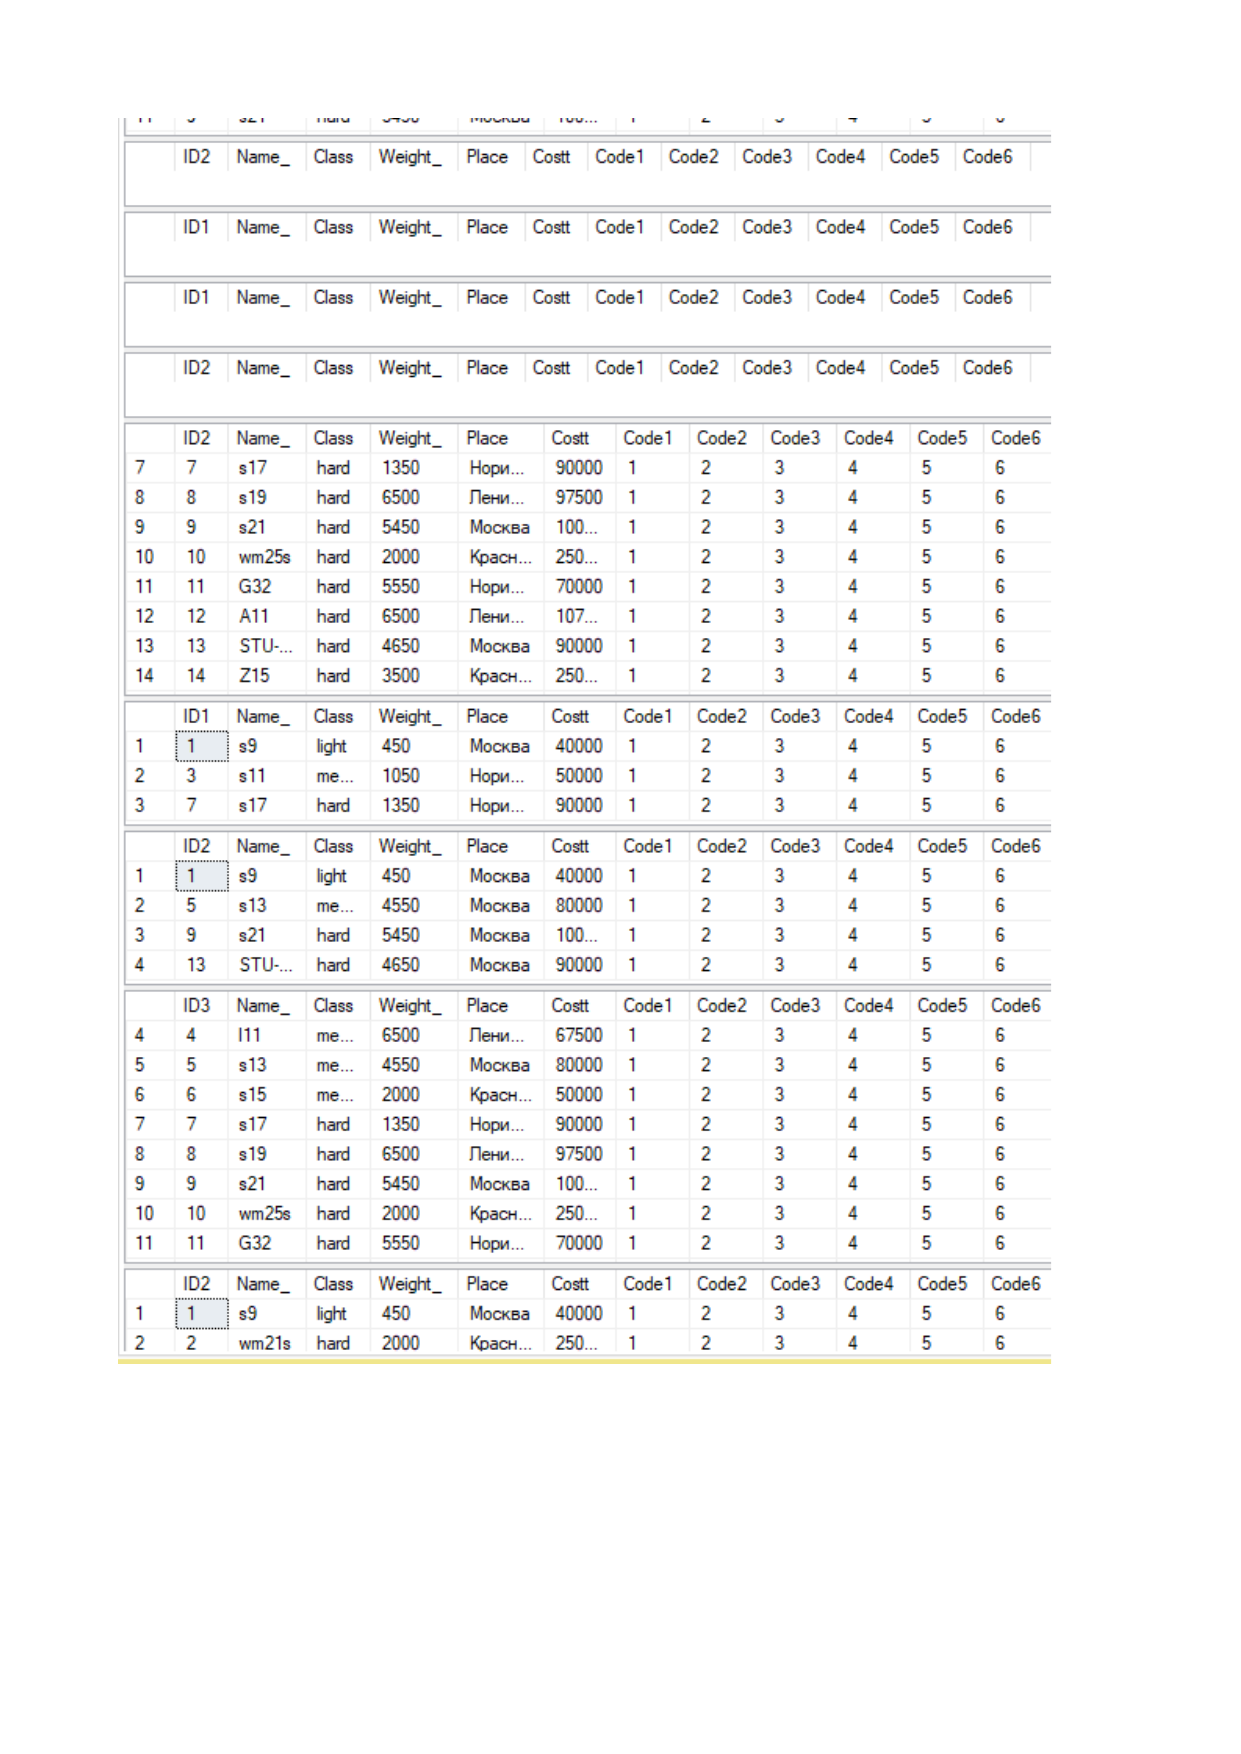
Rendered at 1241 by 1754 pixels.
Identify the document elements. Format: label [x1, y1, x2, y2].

picture [118, 118, 1052, 1364]
